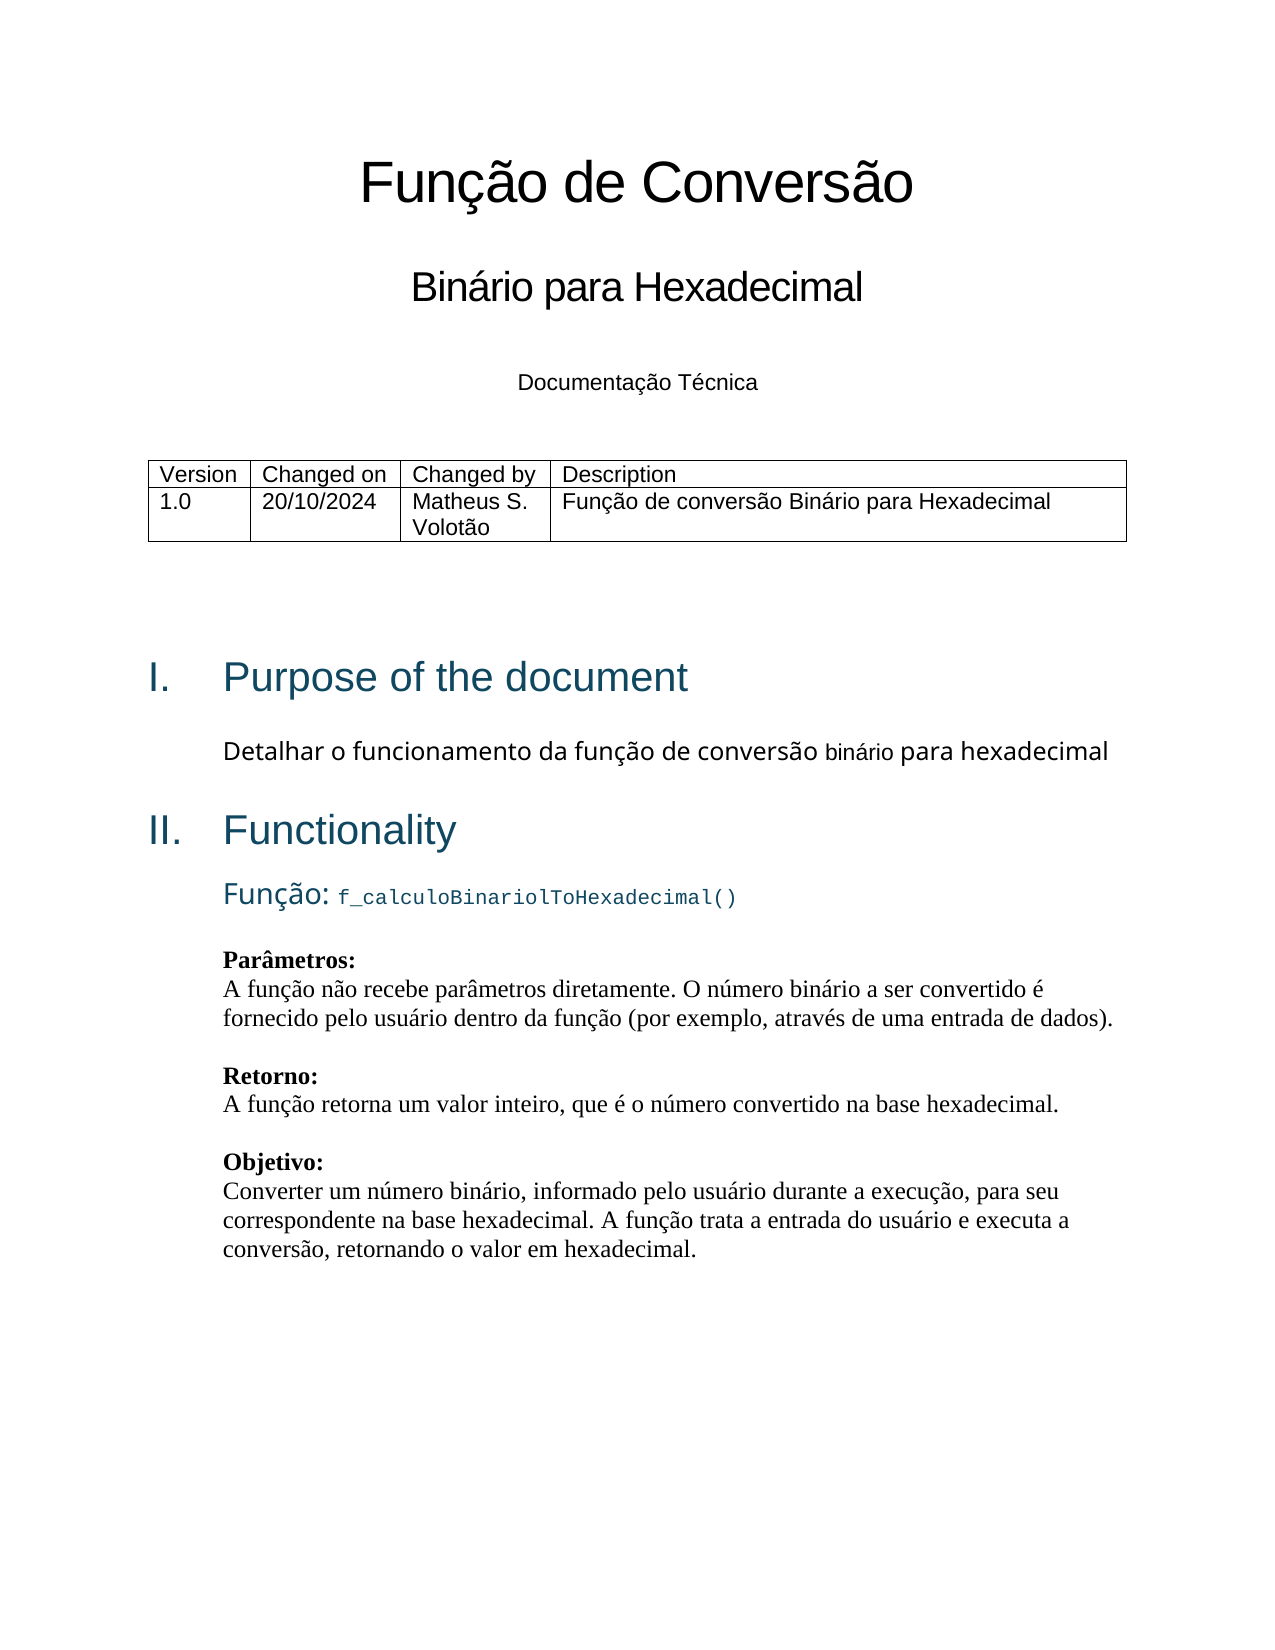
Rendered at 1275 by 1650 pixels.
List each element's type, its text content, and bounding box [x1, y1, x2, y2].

title Função de Conversão [148, 148, 1127, 215]
text Documentação Técnica [148, 369, 1127, 396]
table_cell 20/10/2024 [251, 488, 400, 541]
table_header Changed by [401, 461, 550, 487]
subtitle Função: f_calculoBinariolToHexadecimal() [223, 873, 1127, 913]
table_header Description [551, 461, 1126, 487]
subtitle Purpose of the document [148, 653, 1127, 701]
table_header Changed on [251, 461, 400, 487]
table_cell Matheus S. Volotão [401, 488, 550, 541]
text Retorno: A função retorna um valor inteiro, que é o número convertido na base hexadecimal. [223, 1061, 1127, 1118]
table_cell 1.0 [149, 488, 250, 541]
text Parâmetros: A função não recebe parâmetros diretamente. O número binário a ser convertido é fornecido pelo usuário dentro da função (por exemplo, através de uma entrada de dados). [223, 945, 1127, 1032]
title Binário para Hexadecimal [148, 263, 1127, 311]
text Detalhar o funcionamento da função de conversão binário para hexadecimal [148, 733, 1127, 768]
subtitle Functionality [148, 805, 1127, 853]
table_header Version [149, 461, 250, 487]
text Objetivo: Converter um número binário, informado pelo usuário durante a execução, para seu correspondente na base hexadecimal. A função trata a entrada do usuário e executa a conversão, retornando o valor em hexadecimal. [223, 1147, 1127, 1262]
table_cell Função de conversão Binário para Hexadecimal [551, 488, 1126, 541]
